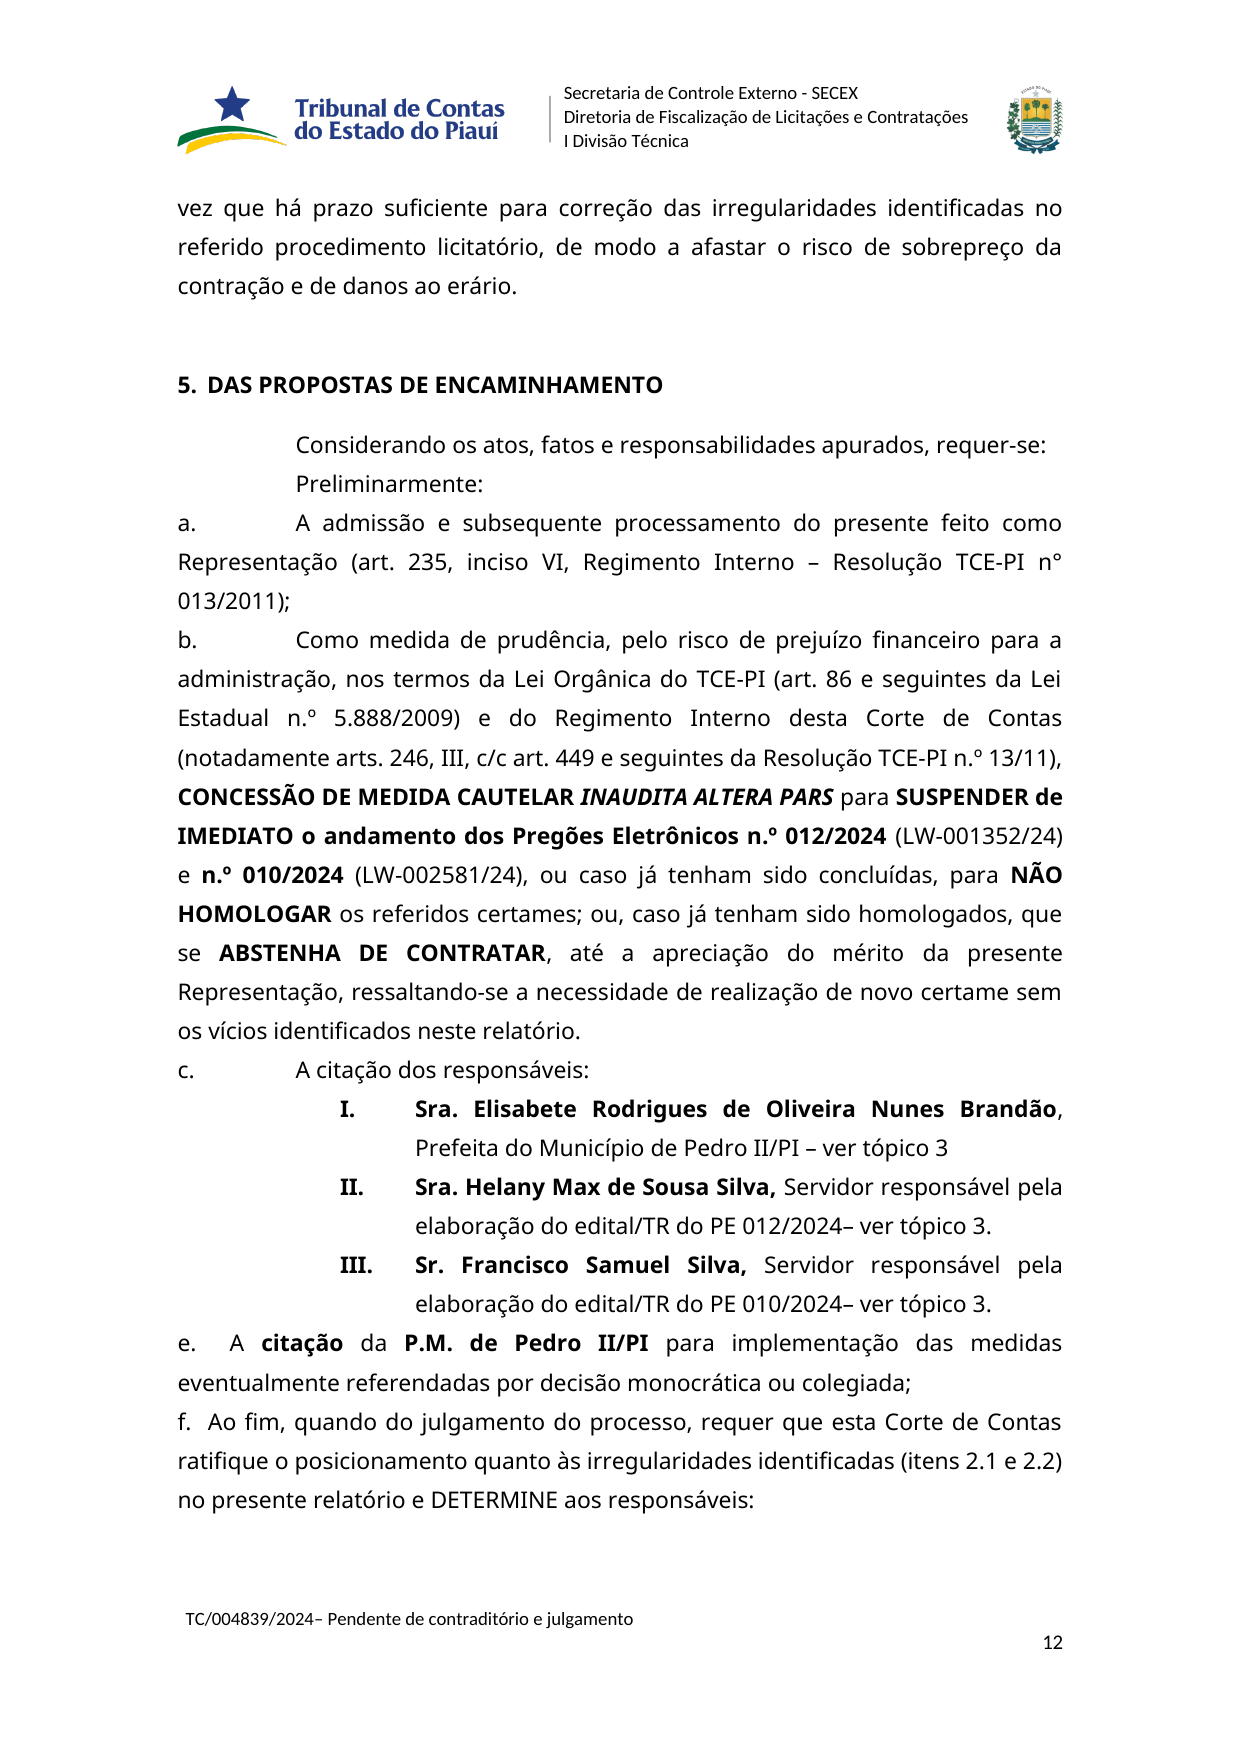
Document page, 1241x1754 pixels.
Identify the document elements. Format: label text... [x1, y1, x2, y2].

list Como medida de prudência, pelo risco de prejuízo financeiro para a administração, nos termos da Lei Orgânica do TCE-PI (art. 86 e seguintes da Lei Estadual n.º 5.888/2009) e do Regimento Interno desta Corte de Contas (notadamente arts. 246, III, c/c art. 449 e seguintes da Resolução TCE-PI n.º 13/11), CONCESSÃO DE MEDIDA CAUTELAR INAUDITA ALTERA PARS para SUSPENDER de IMEDIATO o andamento dos Pregões Eletrônicos n.º 012/2024 (LW-001352/24) e n.º 010/2024 (LW-002581/24), ou caso já tenham sido concluídas, para NÃO HOMOLOGAR os referidos certames; ou, caso já tenham sido homologados, que se ABSTENHA DE CONTRATAR, até a apreciação do mérito da presente Representação, ressaltando-se a necessidade de realização de novo certame sem os vícios identificados neste relatório. [177, 624, 1063, 1046]
text Preliminarmente: [177, 468, 1063, 499]
list Sra. Elisabete Rodrigues de Oliveira Nunes Brandão, Prefeita do Município de Pedro II/PI – ver tópico 3 [340, 1093, 1063, 1163]
list A citação dos responsáveis: [177, 1054, 1063, 1085]
list A admissão e subsequente processamento do presente feito como Representação (art. 235, inciso VI, Regimento Interno – Resolução TCE-PI n° 013/2011); [177, 507, 1063, 616]
text e. A citação da P.M. de Pedro II/PI para implementação das medidas eventualmente referendadas por decisão monocrática ou colegiada; [177, 1327, 1063, 1398]
text Considerando os atos, fatos e responsabilidades apurados, requer-se: [177, 429, 1063, 460]
text f. Ao fim, quando do julgamento do processo, requer que esta Corte de Contas ratifique o posicionamento quanto às irregularidades identificadas (itens 2.1 e 2.2) no presente relatório e DETERMINE aos responsáveis: [177, 1406, 1063, 1515]
subtitle DAS PROPOSTAS DE ENCAMINHAMENTO [177, 369, 1063, 400]
list Sra. Helany Max de Sousa Silva, Servidor responsável pela elaboração do edital/TR do PE 012/2024– ver tópico 3. [340, 1171, 1063, 1241]
list Sr. Francisco Samuel Silva, Servidor responsável pela elaboração do edital/TR do PE 010/2024– ver tópico 3. [340, 1249, 1063, 1319]
picture [177, 86, 1064, 154]
